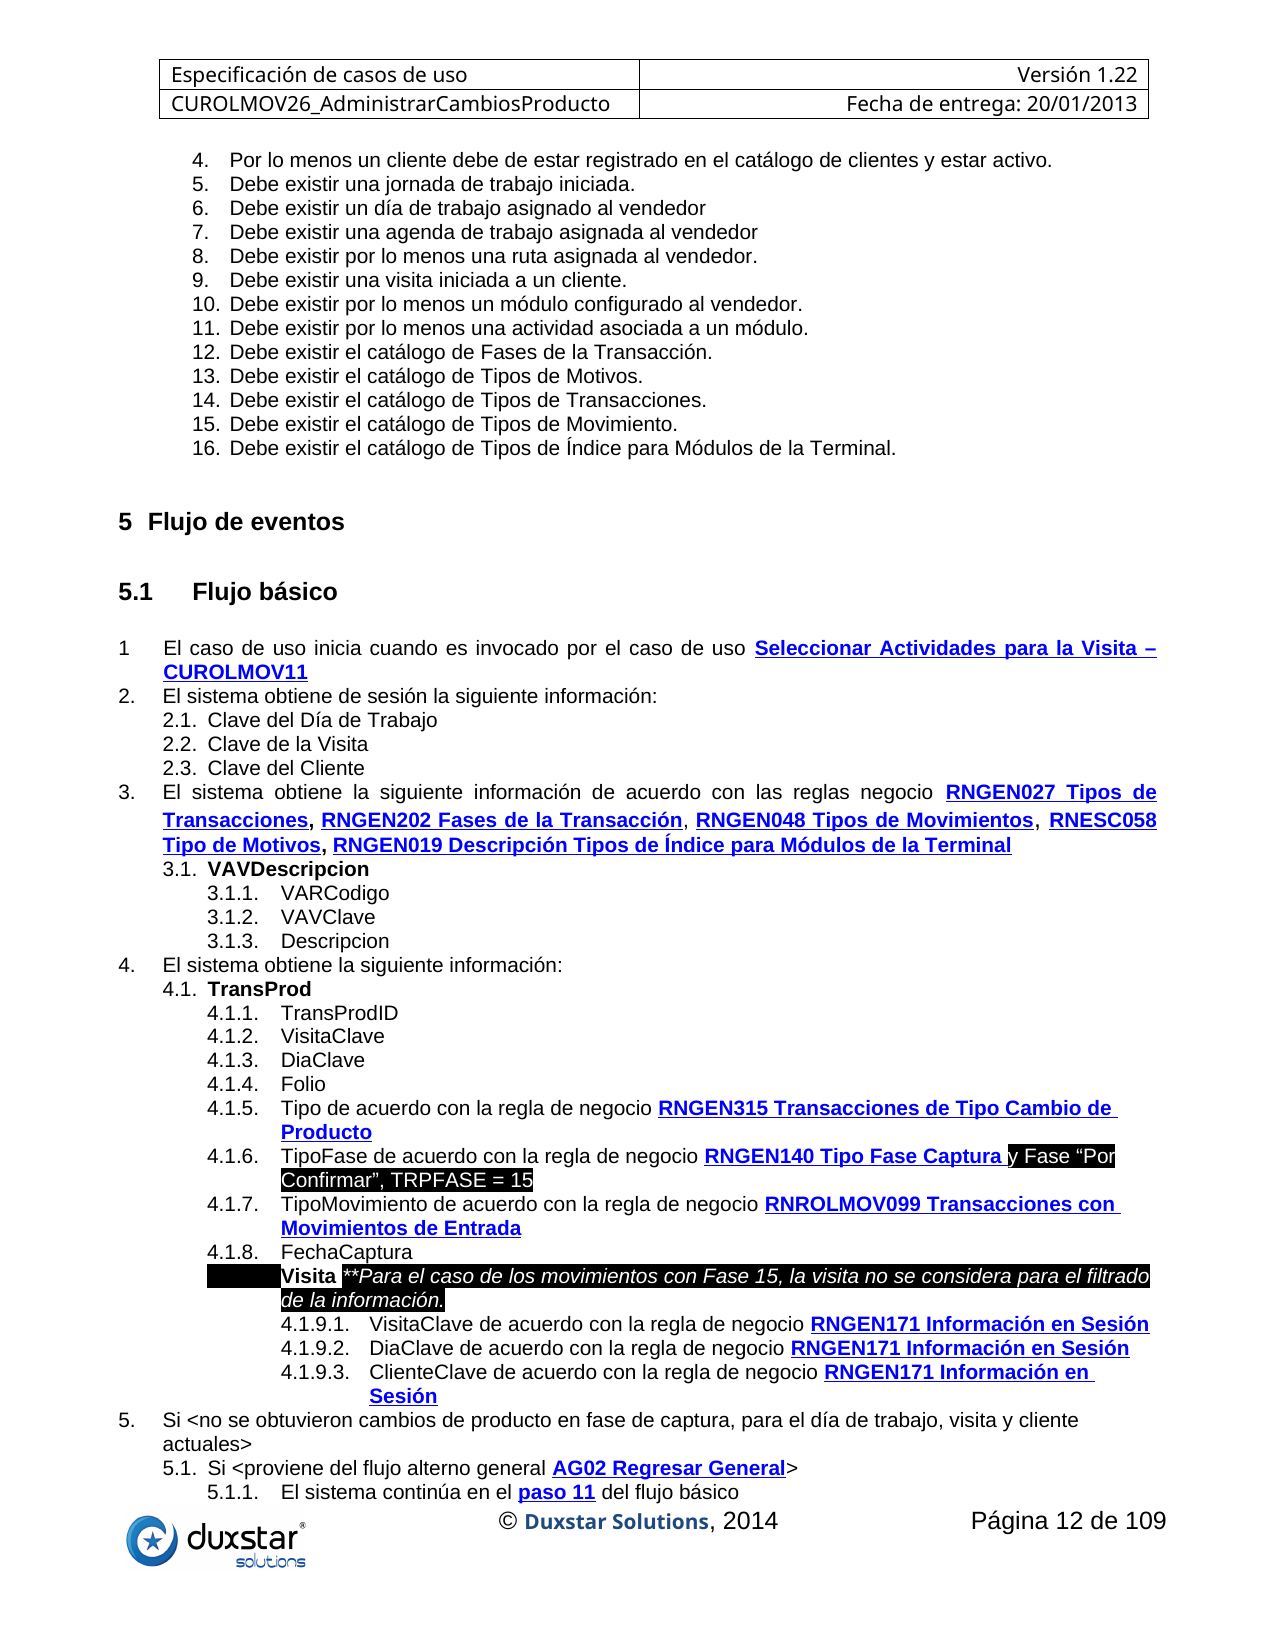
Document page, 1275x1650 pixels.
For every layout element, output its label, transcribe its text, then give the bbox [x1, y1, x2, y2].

list Si <no se obtuvieron cambios de producto en fase de captura, para el día de trabajo, visita y cliente actuales> [118, 1408, 1157, 1456]
list Clave del Cliente [162, 756, 1157, 780]
list Debe existir el catálogo de Tipos de Índice para Módulos de la Terminal. [192, 435, 1157, 459]
list Debe existir el catálogo de Fases de la Transacción. [192, 339, 1157, 363]
list Clave del Día de Trabajo [162, 708, 1157, 732]
list El sistema obtiene de sesión la siguiente información: [118, 684, 1157, 708]
subtitle 5 Flujo de eventos [118, 507, 1157, 536]
list El sistema continúa en el paso 11 del flujo básico [207, 1479, 1157, 1503]
list El sistema obtiene la siguiente información: [118, 952, 1157, 976]
list El sistema obtiene la siguiente información de acuerdo con las reglas negocio RNGEN027 Tipos de Transacciones, RNGEN202 Fases de la Transacción, RNGEN048 Tipos de Movimientos, RNESC058 Tipo de Motivos, RNGEN019 Descripción Tipos de Índice para Módulos de la Terminal [118, 780, 1157, 857]
list VAVDescripcion [162, 857, 1157, 881]
list VisitaClave [207, 1024, 1157, 1048]
subtitle 5.1 Flujo básico [118, 577, 1157, 606]
list Clave de la Visita [162, 732, 1157, 756]
list ClienteClave de acuerdo con la regla de negocio RNGEN171 Información en Sesión [281, 1360, 1157, 1408]
list Debe existir por lo menos una ruta asignada al vendedor. [192, 244, 1157, 268]
list Debe existir el catálogo de Tipos de Transacciones. [192, 387, 1157, 411]
list Descripcion [207, 928, 1157, 952]
list Debe existir por lo menos un módulo configurado al vendedor. [192, 292, 1157, 316]
list Por lo menos un cliente debe de estar registrado en el catálogo de clientes y estar activo. [192, 148, 1157, 172]
list Debe existir el catálogo de Tipos de Movimiento. [192, 411, 1157, 435]
list DiaClave de acuerdo con la regla de negocio RNGEN171 Información en Sesión [281, 1336, 1157, 1360]
list Folio [207, 1072, 1157, 1096]
list Debe existir el catálogo de Tipos de Motivos. [192, 363, 1157, 387]
list VARCodigo [207, 881, 1157, 904]
list TipoMovimiento de acuerdo con la regla de negocio RNROLMOV099 Transacciones con Movimientos de Entrada [207, 1192, 1157, 1240]
list Si <proviene del flujo alterno general AG02 Regresar General> [162, 1456, 1157, 1479]
list Tipo de acuerdo con la regla de negocio RNGEN315 Transacciones de Tipo Cambio de Producto [207, 1096, 1157, 1144]
list TransProdID [207, 1000, 1157, 1024]
list DiaClave [207, 1048, 1157, 1072]
list VisitaClave de acuerdo con la regla de negocio RNGEN171 Información en Sesión [281, 1312, 1157, 1336]
list TransProd [162, 976, 1157, 1000]
list Visita **Para el caso de los movimientos con Fase 15, la visita no se considera para el filtrado de la información. [445, 1264, 1157, 1312]
picture [126, 1506, 306, 1571]
list Debe existir una visita iniciada a un cliente. [192, 268, 1157, 292]
list Debe existir un día de trabajo asignado al vendedor [192, 196, 1157, 220]
list TipoFase de acuerdo con la regla de negocio RNGEN140 Tipo Fase Captura y Fase “Por Confirmar”, TRPFASE = 15 [207, 1144, 1157, 1192]
list El caso de uso inicia cuando es invocado por el caso de uso Seleccionar Actividades para la Visita – CUROLMOV11 [118, 636, 1157, 684]
list VAVClave [207, 904, 1157, 928]
list FechaCaptura [207, 1240, 1157, 1264]
list Debe existir una agenda de trabajo asignada al vendedor [192, 220, 1157, 244]
list Debe existir por lo menos una actividad asociada a un módulo. [192, 316, 1157, 339]
list Debe existir una jornada de trabajo iniciada. [192, 172, 1157, 196]
